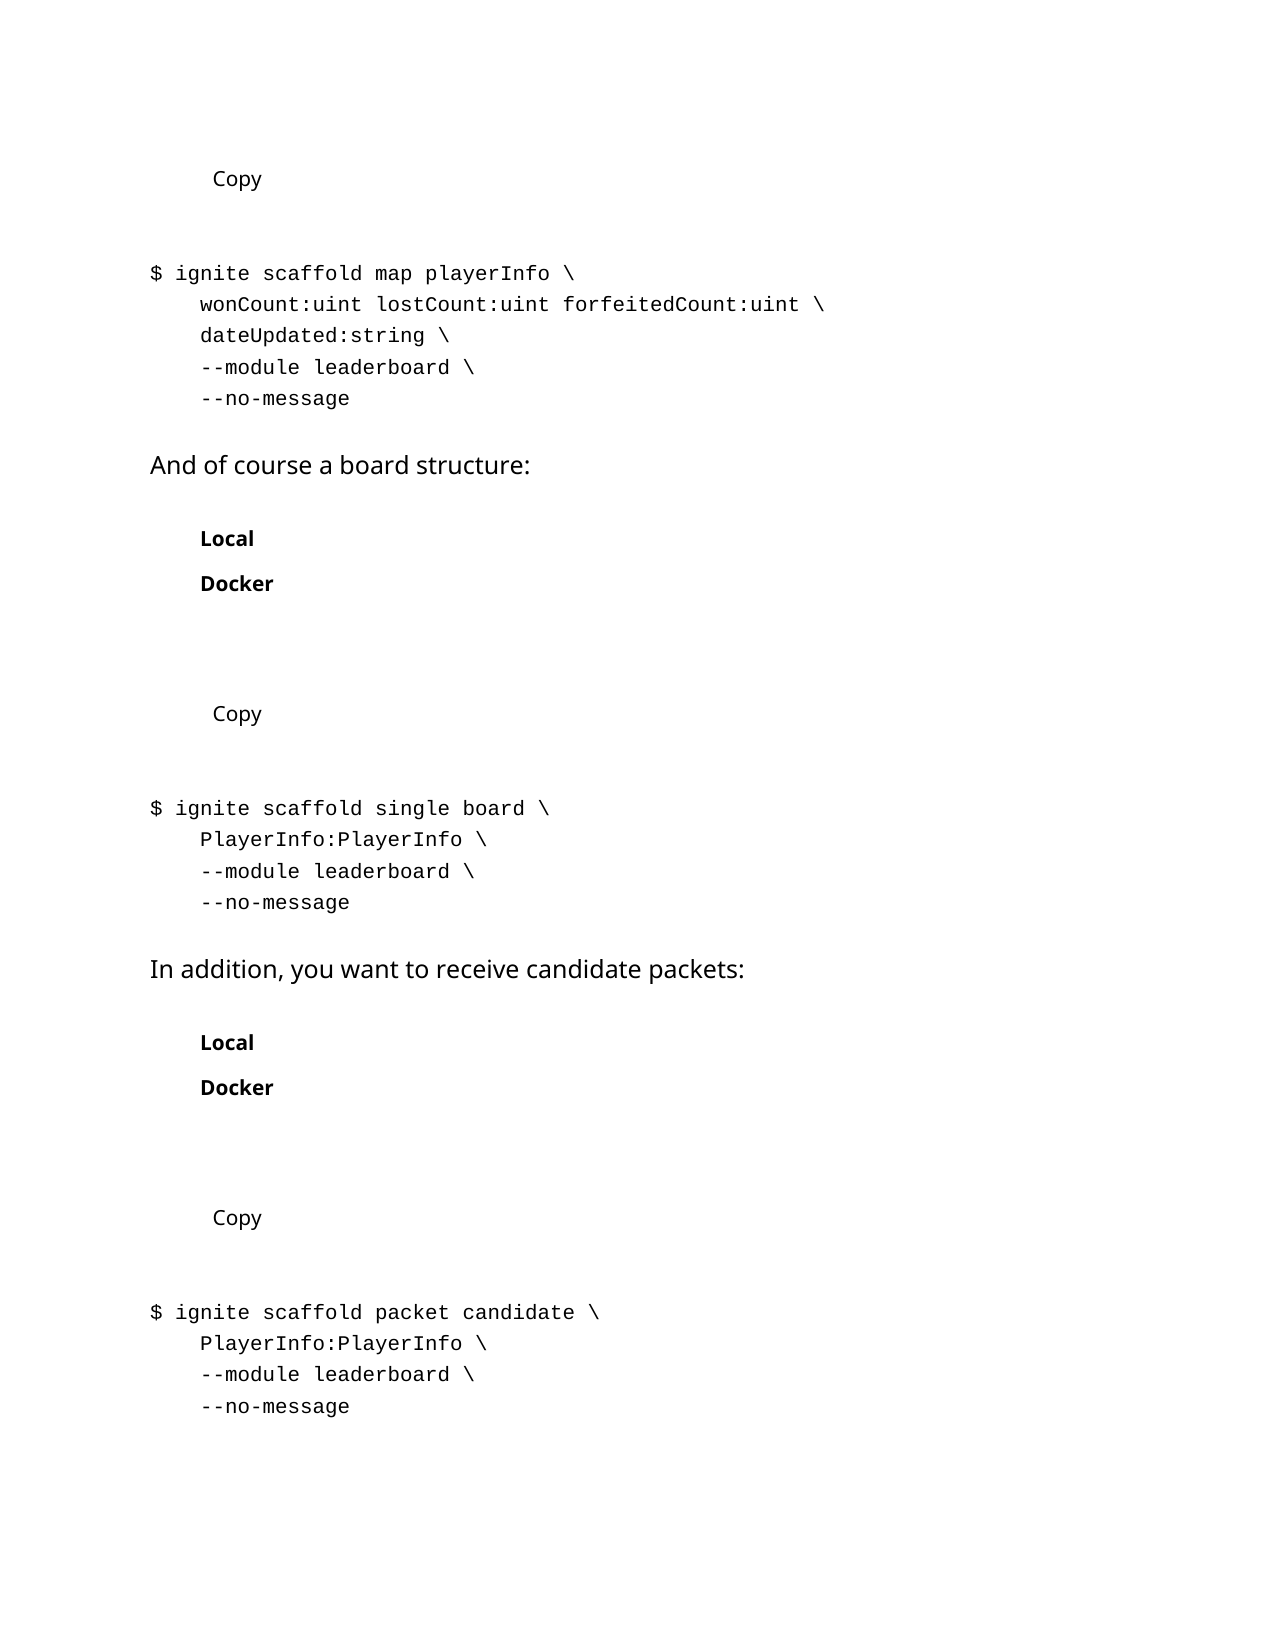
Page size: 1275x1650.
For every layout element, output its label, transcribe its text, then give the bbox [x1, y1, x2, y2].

text Local [200, 507, 1125, 552]
text Copy [194, 1189, 1094, 1244]
text --module leaderboard \ [150, 1357, 1125, 1388]
text $ ignite scaffold packet candidate \ [150, 1294, 1125, 1326]
text Copy [194, 150, 1094, 205]
text Docker [200, 552, 1125, 598]
text dateUpdated:string \ [150, 318, 1125, 349]
text --module leaderboard \ [150, 349, 1125, 380]
text $ ignite scaffold single board \ [150, 791, 1125, 822]
text Local [200, 1011, 1125, 1056]
text PlayerInfo:PlayerInfo \ [150, 822, 1125, 853]
text And of course a board structure: [150, 437, 1125, 482]
text In addition, you want to receive candidate packets: [150, 941, 1125, 986]
text wonCount:uint lostCount:uint forfeitedCount:uint \ [150, 287, 1125, 318]
text PlayerInfo:PlayerInfo \ [150, 1326, 1125, 1357]
text Copy [194, 685, 1094, 741]
text Docker [200, 1056, 1125, 1101]
text --no-message [150, 884, 1125, 916]
text --module leaderboard \ [150, 853, 1125, 884]
text --no-message [150, 1388, 1125, 1419]
text $ ignite scaffold map playerInfo \ [150, 255, 1125, 287]
text --no-message [150, 380, 1125, 412]
